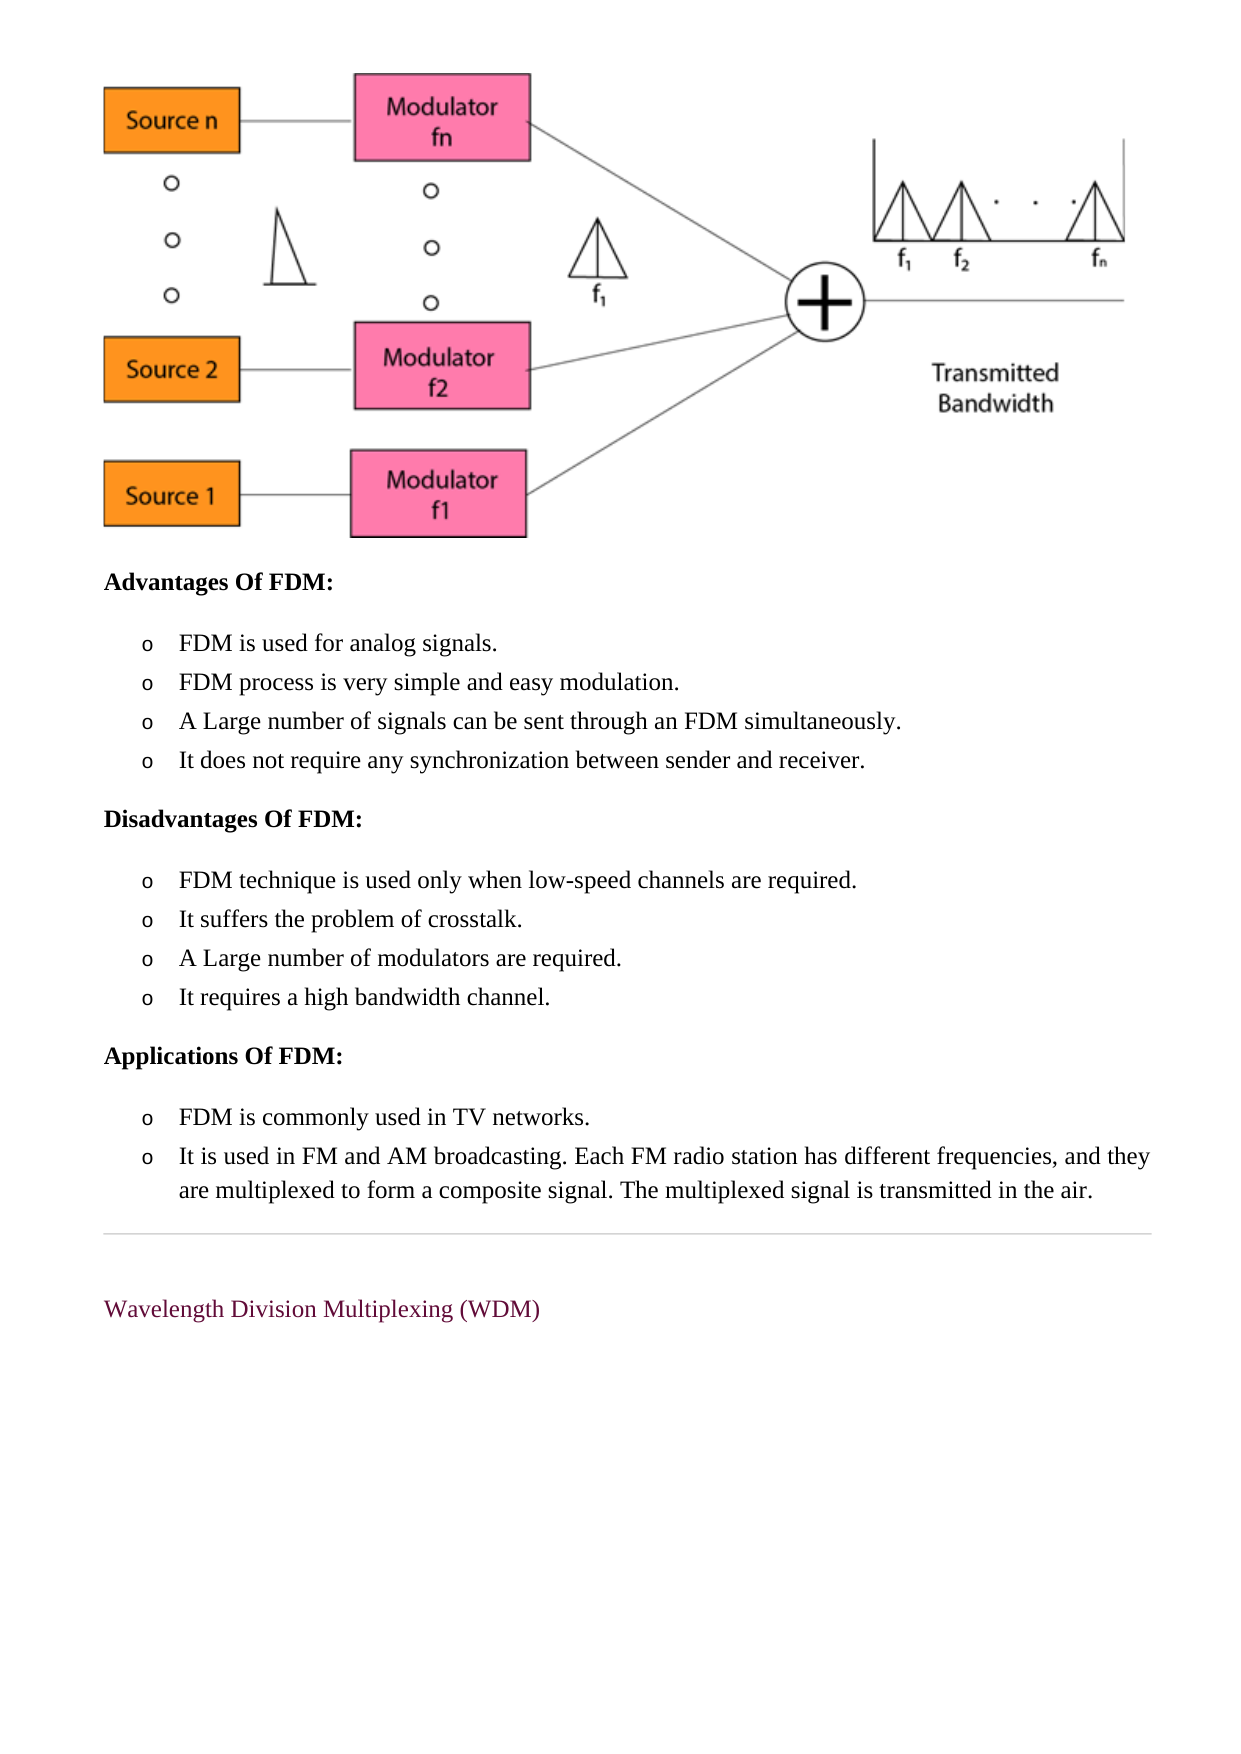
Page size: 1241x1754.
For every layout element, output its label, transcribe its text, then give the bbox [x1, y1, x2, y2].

text Applications Of FDM: [103, 1041, 1152, 1070]
list FDM is used for analog signals. [141, 625, 1152, 658]
list FDM technique is used only when low-speed channels are required. [141, 862, 1152, 895]
list It is used in FM and AM broadcasting. Each FM radio station has different frequencies, and they are multiplexed to form a composite signal. The multiplexed signal is transmitted in the air. [141, 1138, 1152, 1204]
list It suffers the problem of crosstalk. [141, 901, 1152, 934]
list FDM process is very simple and easy modulation. [141, 664, 1152, 697]
text Advantages Of FDM: [103, 567, 1152, 596]
list FDM is commonly used in TV networks. [141, 1099, 1152, 1132]
text Wavelength Division Multiplexing (WDM) [103, 1290, 1152, 1323]
list A Large number of signals can be sent through an FDM simultaneously. [141, 703, 1152, 736]
list It does not require any synchronization between sender and receiver. [141, 742, 1152, 775]
list It requires a high bandwidth channel. [141, 979, 1152, 1012]
picture [103, 73, 1126, 538]
text Disadvantages Of FDM: [103, 804, 1152, 833]
list A Large number of modulators are required. [141, 940, 1152, 973]
